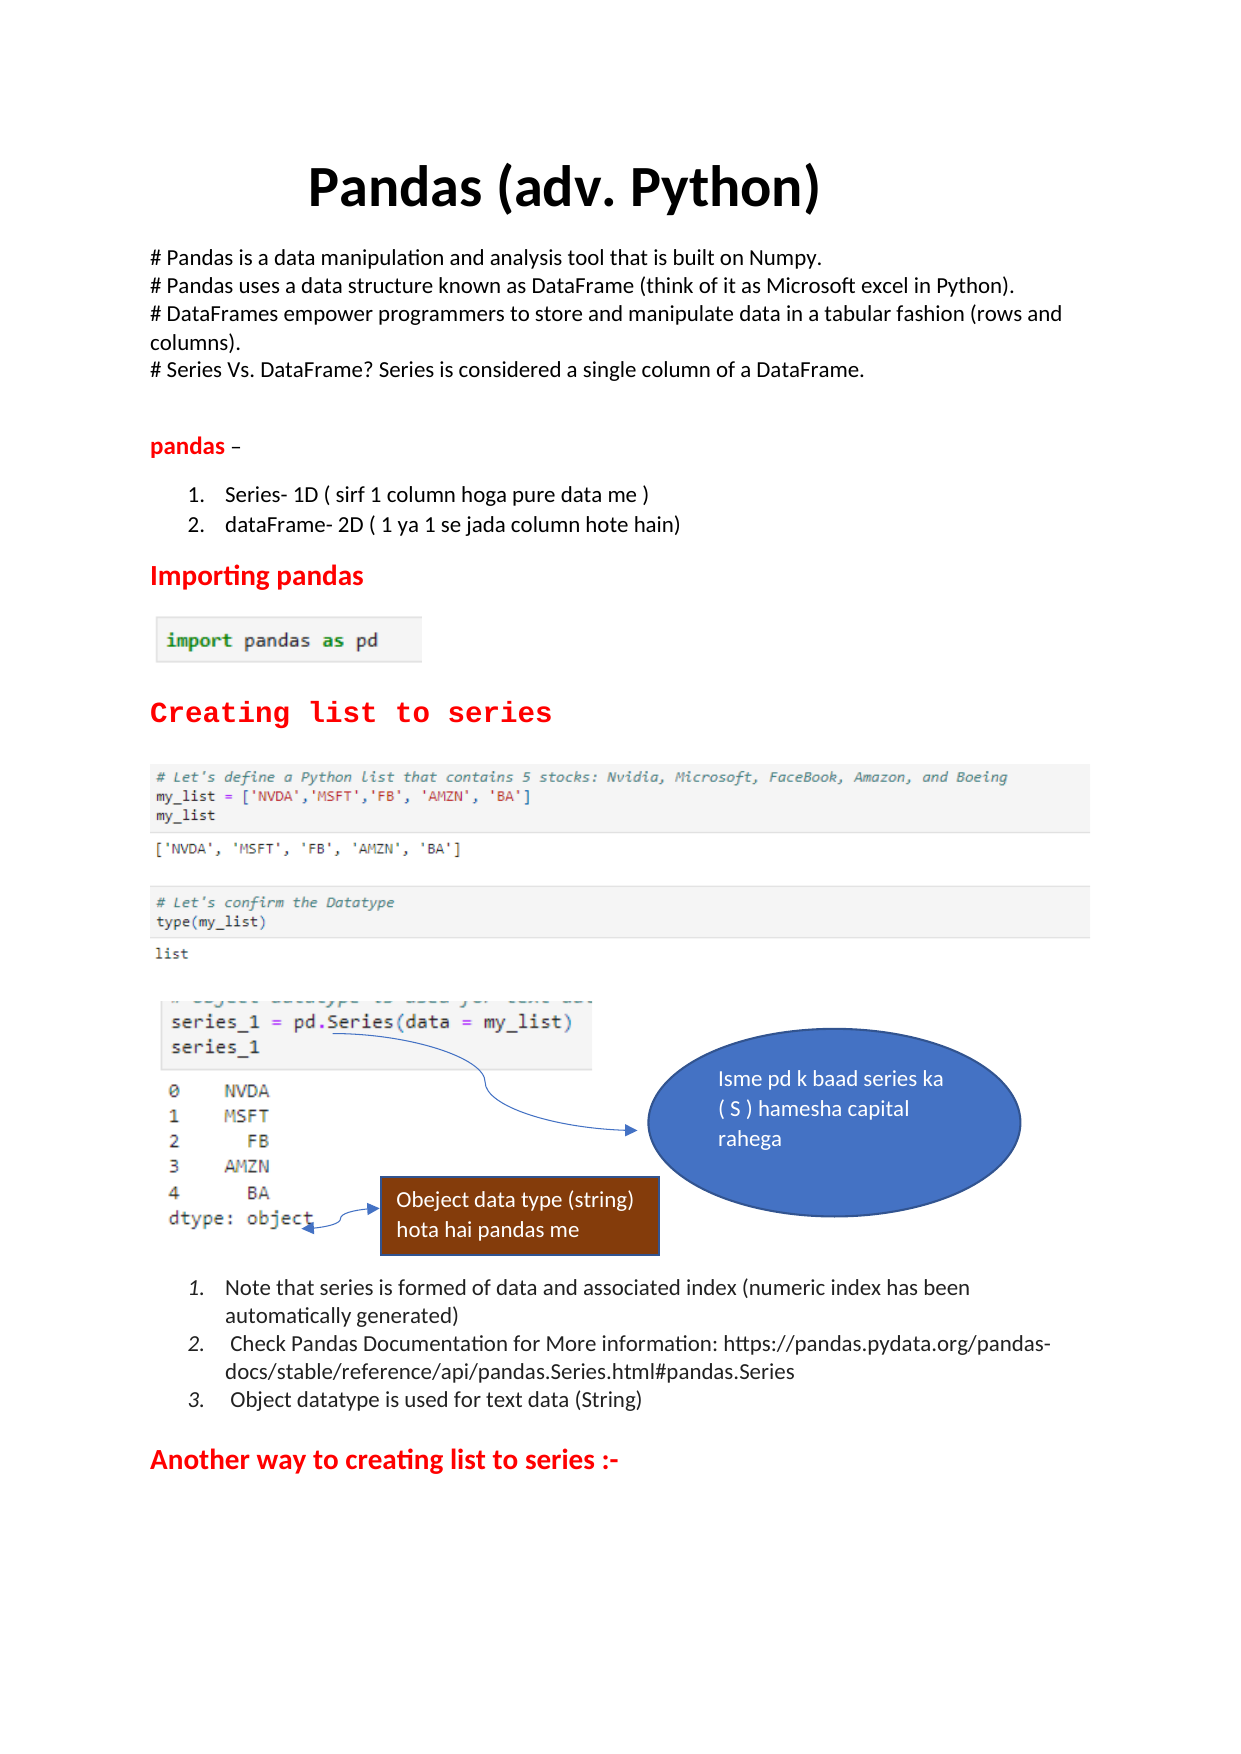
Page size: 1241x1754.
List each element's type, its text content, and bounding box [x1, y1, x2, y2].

picture [150, 764, 1091, 973]
list Check Pandas Documentation for More information: https://pandas.pydata.org/pandas-docs/stable/reference/api/pandas.Series.html#pandas.Series [187, 1329, 1090, 1385]
text Another way to creating list to series :- [150, 1441, 1090, 1476]
text # DataFrames empower programmers to store and manipulate data in a tabular fashion (rows and columns). [150, 299, 1090, 356]
picture [150, 612, 422, 674]
text Importing pandas [150, 557, 1090, 593]
text # Series Vs. DataFrame? Series is considered a single column of a DataFrame. [150, 356, 1090, 384]
list Note that series is formed of data and associated index (numeric index has been automatically generated) [187, 1273, 1090, 1329]
text pandas – [150, 431, 1090, 461]
list Object datatype is used for text data (String) [187, 1385, 1090, 1413]
picture [150, 1001, 593, 1245]
text Pandas (adv. Python) [150, 150, 1090, 221]
text Creating list to series [150, 699, 1090, 732]
list Series- 1D ( sirf 1 column hoga pure data me ) [187, 480, 1090, 508]
list dataFrame- 2D ( 1 ya 1 se jada column hote hain) [187, 510, 1090, 538]
text # Pandas uses a data structure known as DataFrame (think of it as Microsoft excel in Python). [150, 272, 1090, 299]
text # Pandas is a data manipulation and analysis tool that is built on Numpy. [150, 243, 1090, 272]
